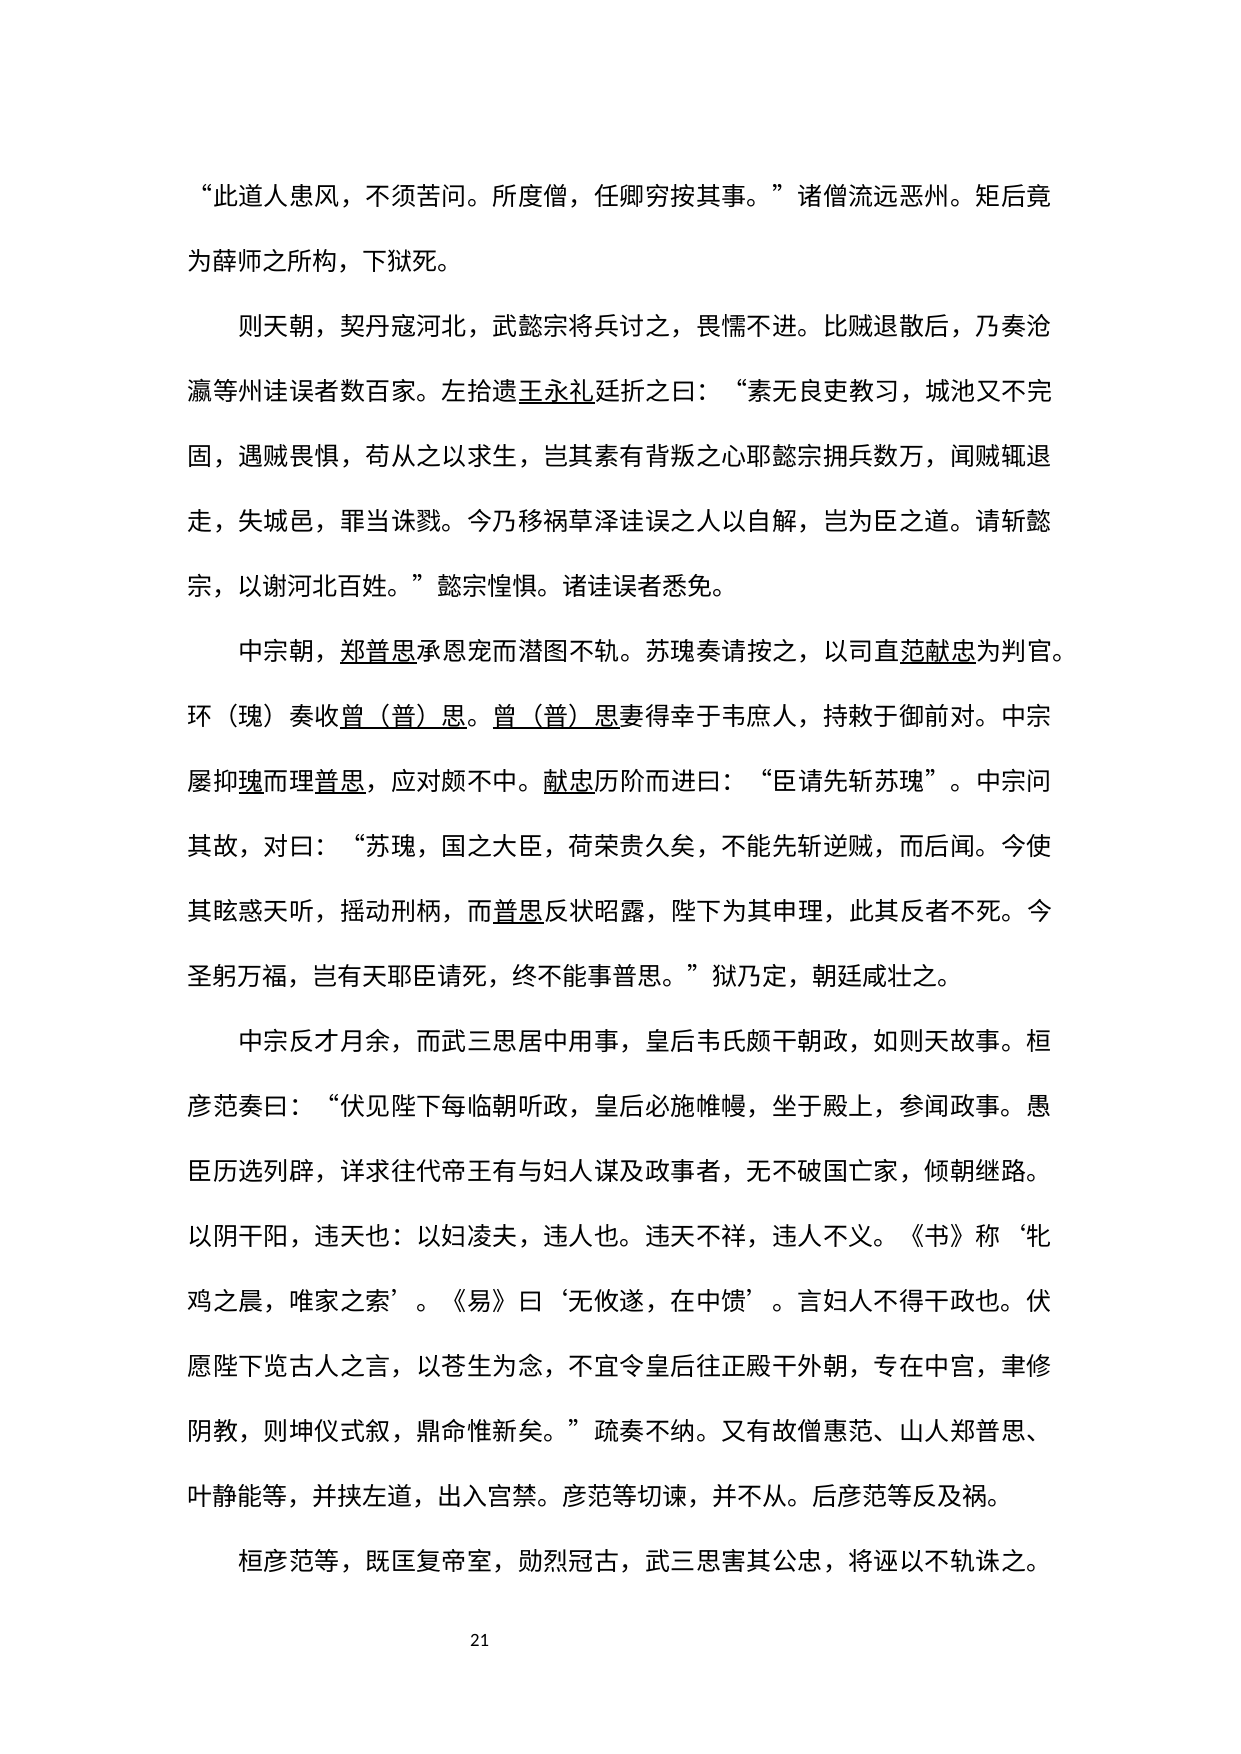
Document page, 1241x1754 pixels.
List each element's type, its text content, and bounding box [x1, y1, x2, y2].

text 则天朝，契丹寇河北，武懿宗将兵讨之，畏懦不进。比贼退散后，乃奏沧瀛等州诖误者数百家。左拾遗王永礼廷折之曰：“素无良吏教习，城池又不完固，遇贼畏惧，苟从之以求生，岂其素有背叛之心耶懿宗拥兵数万，闻贼辄退走，失城邑，罪当诛戮。今乃移祸草泽诖误之人以自解，岂为臣之道。请斩懿宗，以谢河北百姓。”懿宗惶惧。诸诖误者悉免。 [187, 292, 1053, 617]
text 中宗朝，郑普思承恩宠而潜图不轨。苏瑰奏请按之，以司直范献忠为判官。环（瑰）奏收曾（普）思。曾（普）思妻得幸于韦庶人，持敕于御前对。中宗屡抑瑰而理普思，应对颇不中。献忠历阶而进曰：“臣请先斩苏瑰”。中宗问其故，对曰：“苏瑰，国之大臣，荷荣贵久矣，不能先斩逆贼，而后闻。今使其眩惑天听，摇动刑柄，而普思反状昭露，陛下为其申理，此其反者不死。今圣躬万福，岂有天耶臣请死，终不能事普思。”狱乃定，朝廷咸壮之。 [187, 617, 1053, 1007]
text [187, 1527, 1053, 1592]
text 中宗反才月余，而武三思居中用事，皇后韦氏颇干朝政，如则天故事。桓彦范奏曰：“伏见陛下每临朝听政，皇后必施帷幔，坐于殿上，参闻政事。愚臣历选列辟，详求往代帝王有与妇人谋及政事者，无不破国亡家，倾朝继路。以阴干阳，违天也：以妇凌夫，违人也。违天不祥，违人不义。《书》称‘牝鸡之晨，唯家之索’。《易》曰‘无攸遂，在中馈’。言妇人不得干政也。伏愿陛下览古人之言，以苍生为念，不宜令皇后往正殿干外朝，专在中宫，聿修阴教，则坤仪式叙，鼎命惟新矣。”疏奏不纳。又有故僧惠范、山人郑普思、叶静能等，并挟左道，出入宫禁。彦范等切谏，并不从。后彦范等反及祸。 [187, 1007, 1053, 1527]
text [187, 162, 1053, 292]
